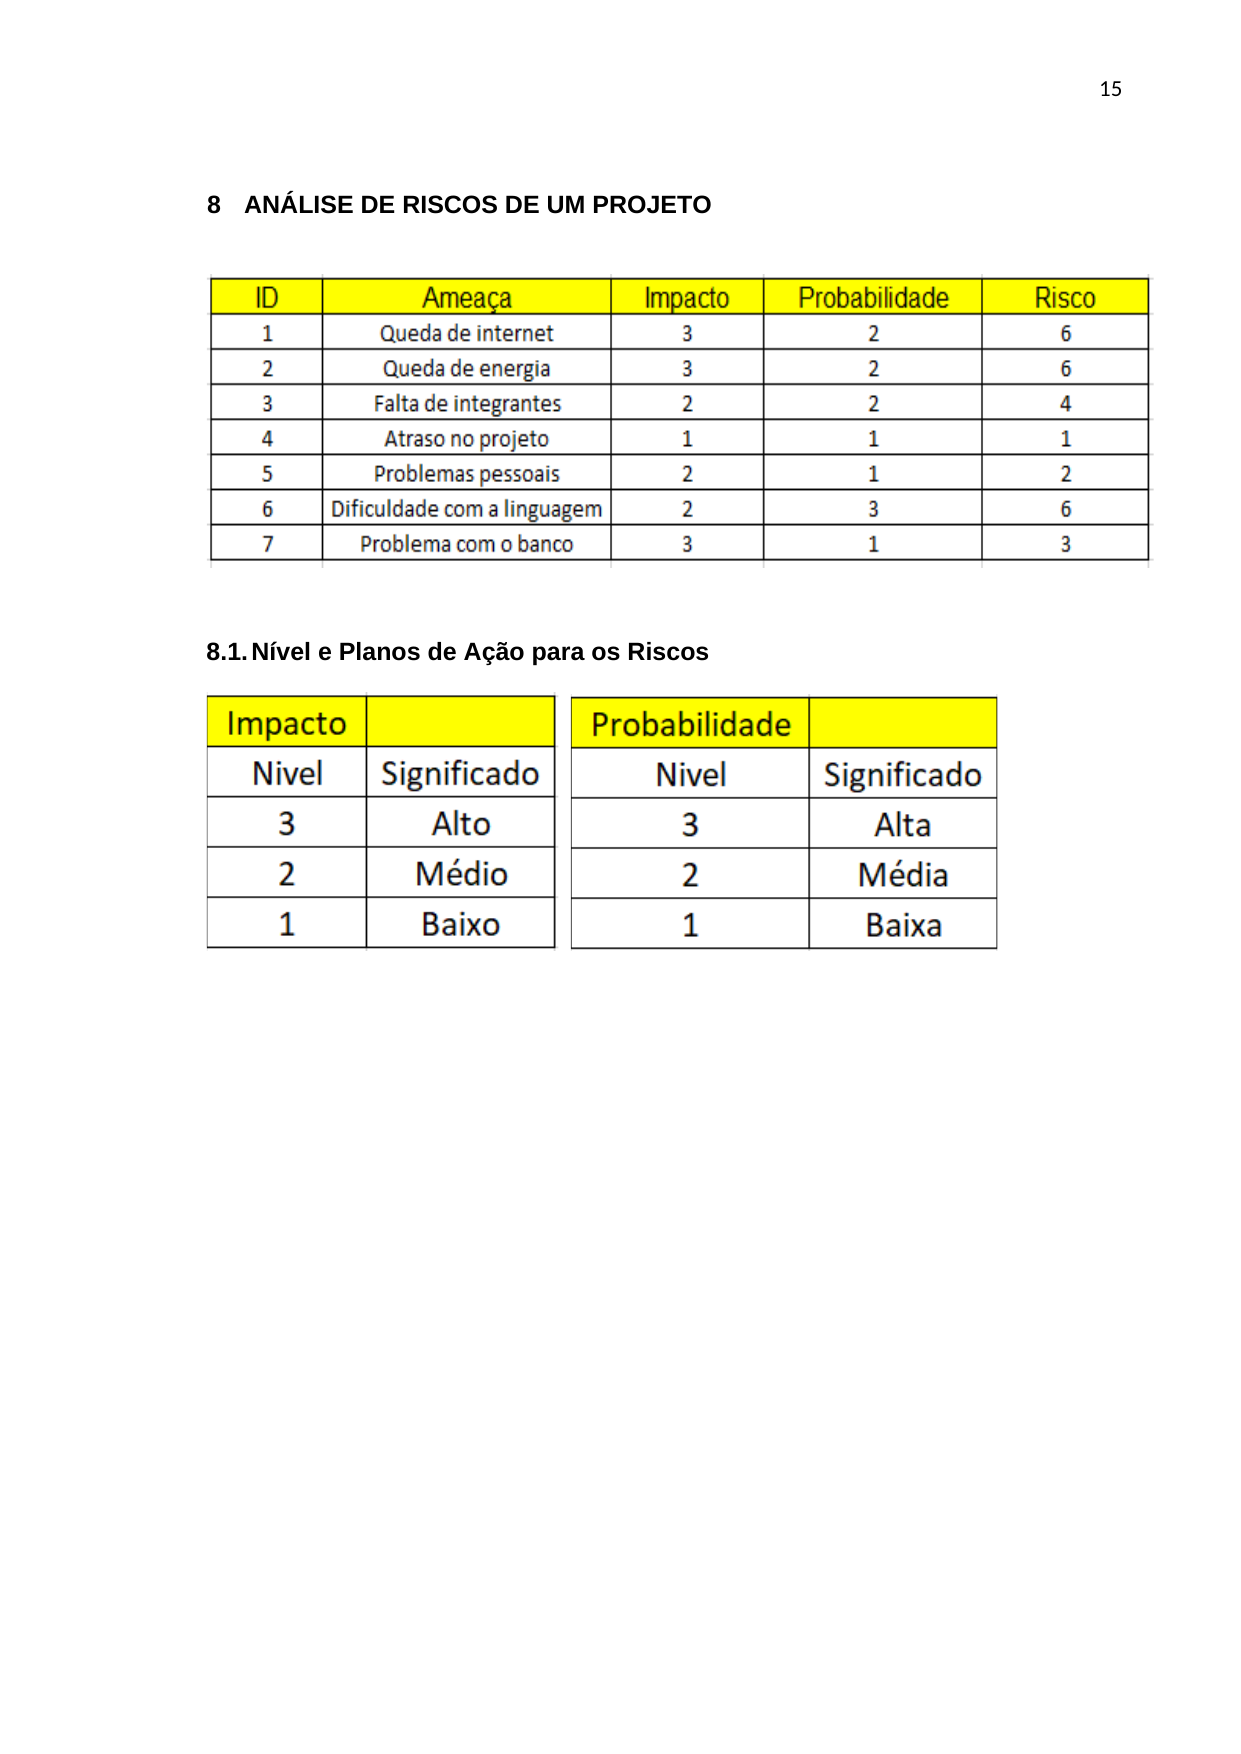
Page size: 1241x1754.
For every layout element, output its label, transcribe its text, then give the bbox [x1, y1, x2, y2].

subtitle Nível e Planos de Ação para os Riscos [206, 637, 1122, 666]
picture [570, 694, 998, 951]
picture [206, 692, 559, 951]
picture [206, 274, 1154, 568]
subtitle ANÁLISE DE RISCOS DE UM PROJETO [207, 190, 1122, 218]
